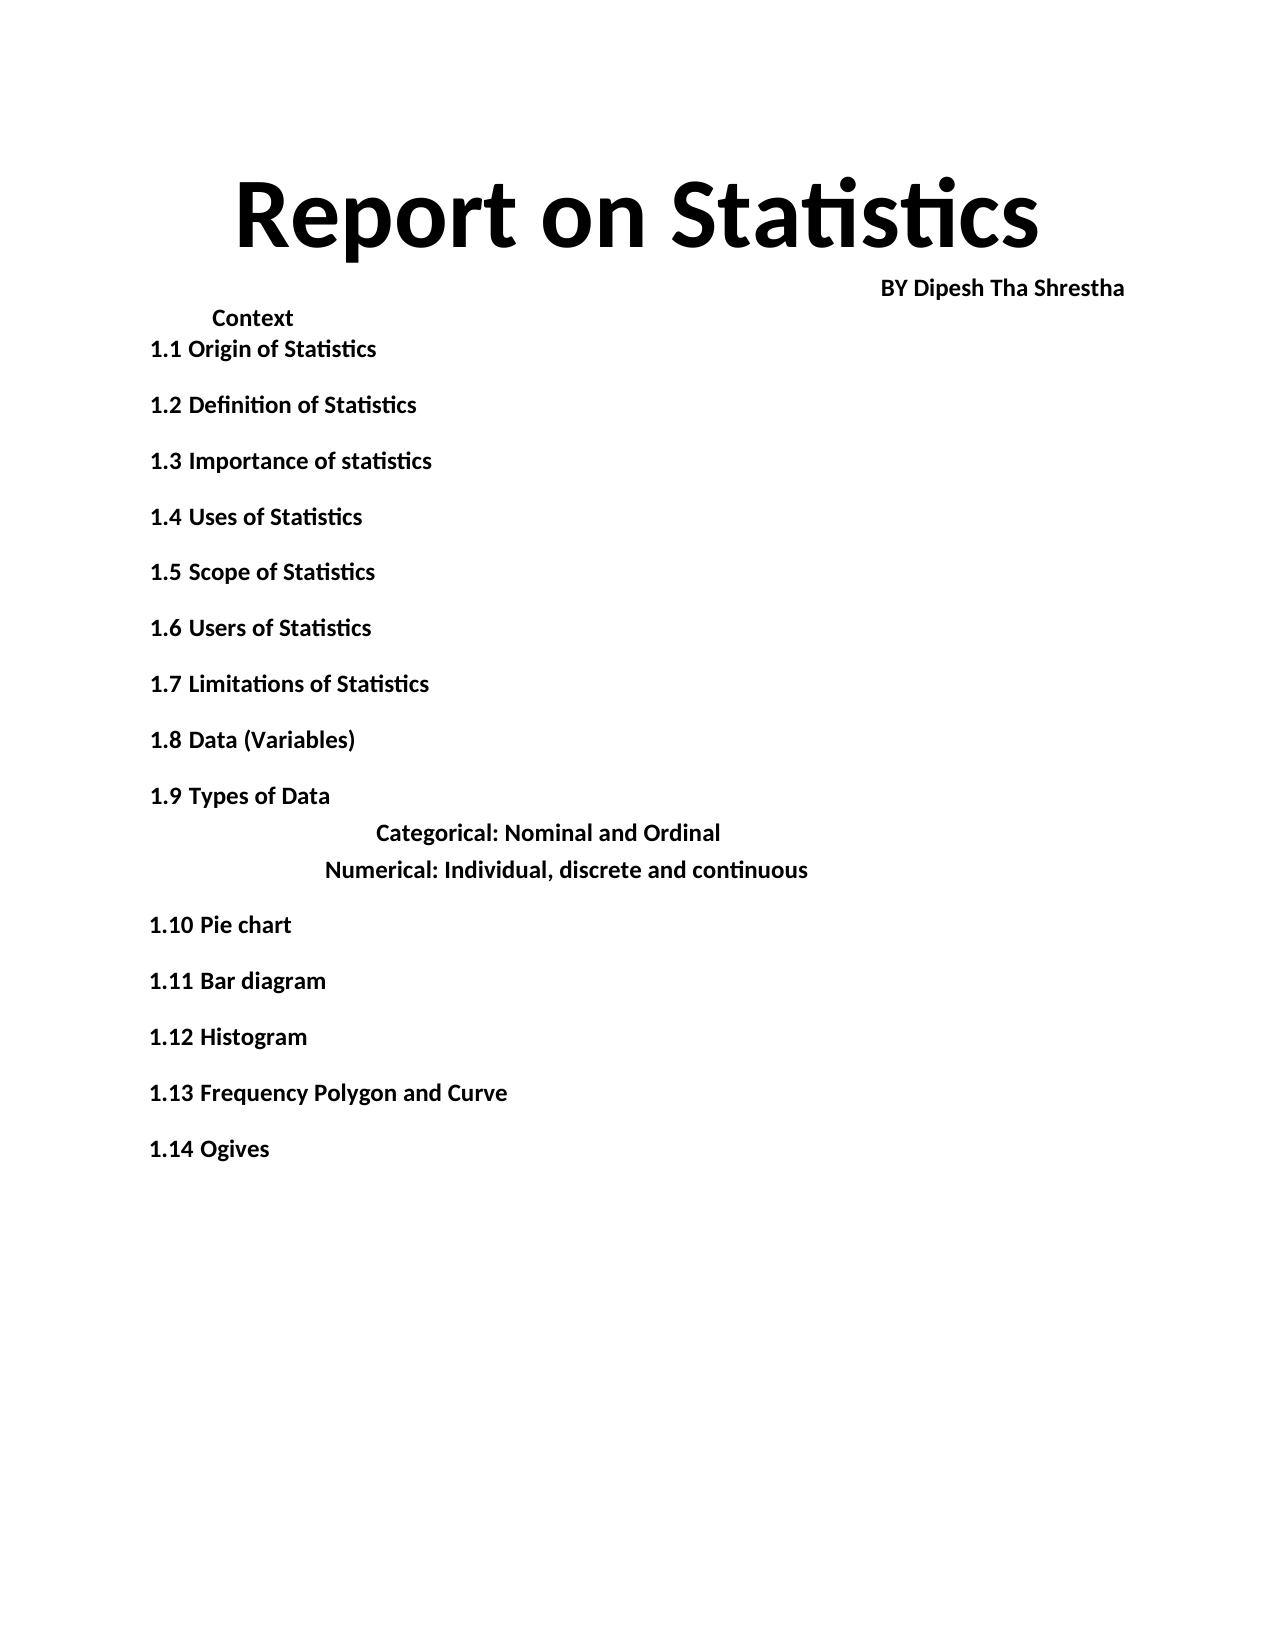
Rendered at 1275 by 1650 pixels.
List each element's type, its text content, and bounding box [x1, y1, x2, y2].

list Origin of Statistics [149, 333, 1125, 364]
text 1.5 Scope of Statistics [149, 556, 1125, 587]
text 1.14 Ogives [148, 1133, 1125, 1163]
text 1.4 Uses of Statistics [149, 501, 1125, 531]
text 1.6 Users of Statistics [149, 612, 1125, 643]
text 1.10 Pie chart [148, 909, 1125, 940]
text Report on Statistics [150, 150, 1125, 272]
text BY Dipesh Tha Shrestha [150, 272, 1125, 303]
text Numerical: Individual, discrete and continuous [150, 854, 808, 884]
text 1.2 Definition of Statistics [149, 389, 1125, 419]
text 1.3 Importance of statistics [149, 445, 1125, 475]
text 1.13 Frequency Polygon and Curve [148, 1077, 1125, 1108]
text 1.11 Bar diagram [148, 965, 1125, 996]
text 1.12 Histogram [148, 1021, 1125, 1052]
text Categorical: Nominal and Ordinal [376, 817, 1125, 847]
text 1.9 Types of Data [149, 780, 1125, 810]
text Context [150, 303, 1125, 333]
text 1.8 Data (Variables) [149, 724, 1125, 754]
text 1.7 Limitations of Statistics [149, 668, 1125, 699]
